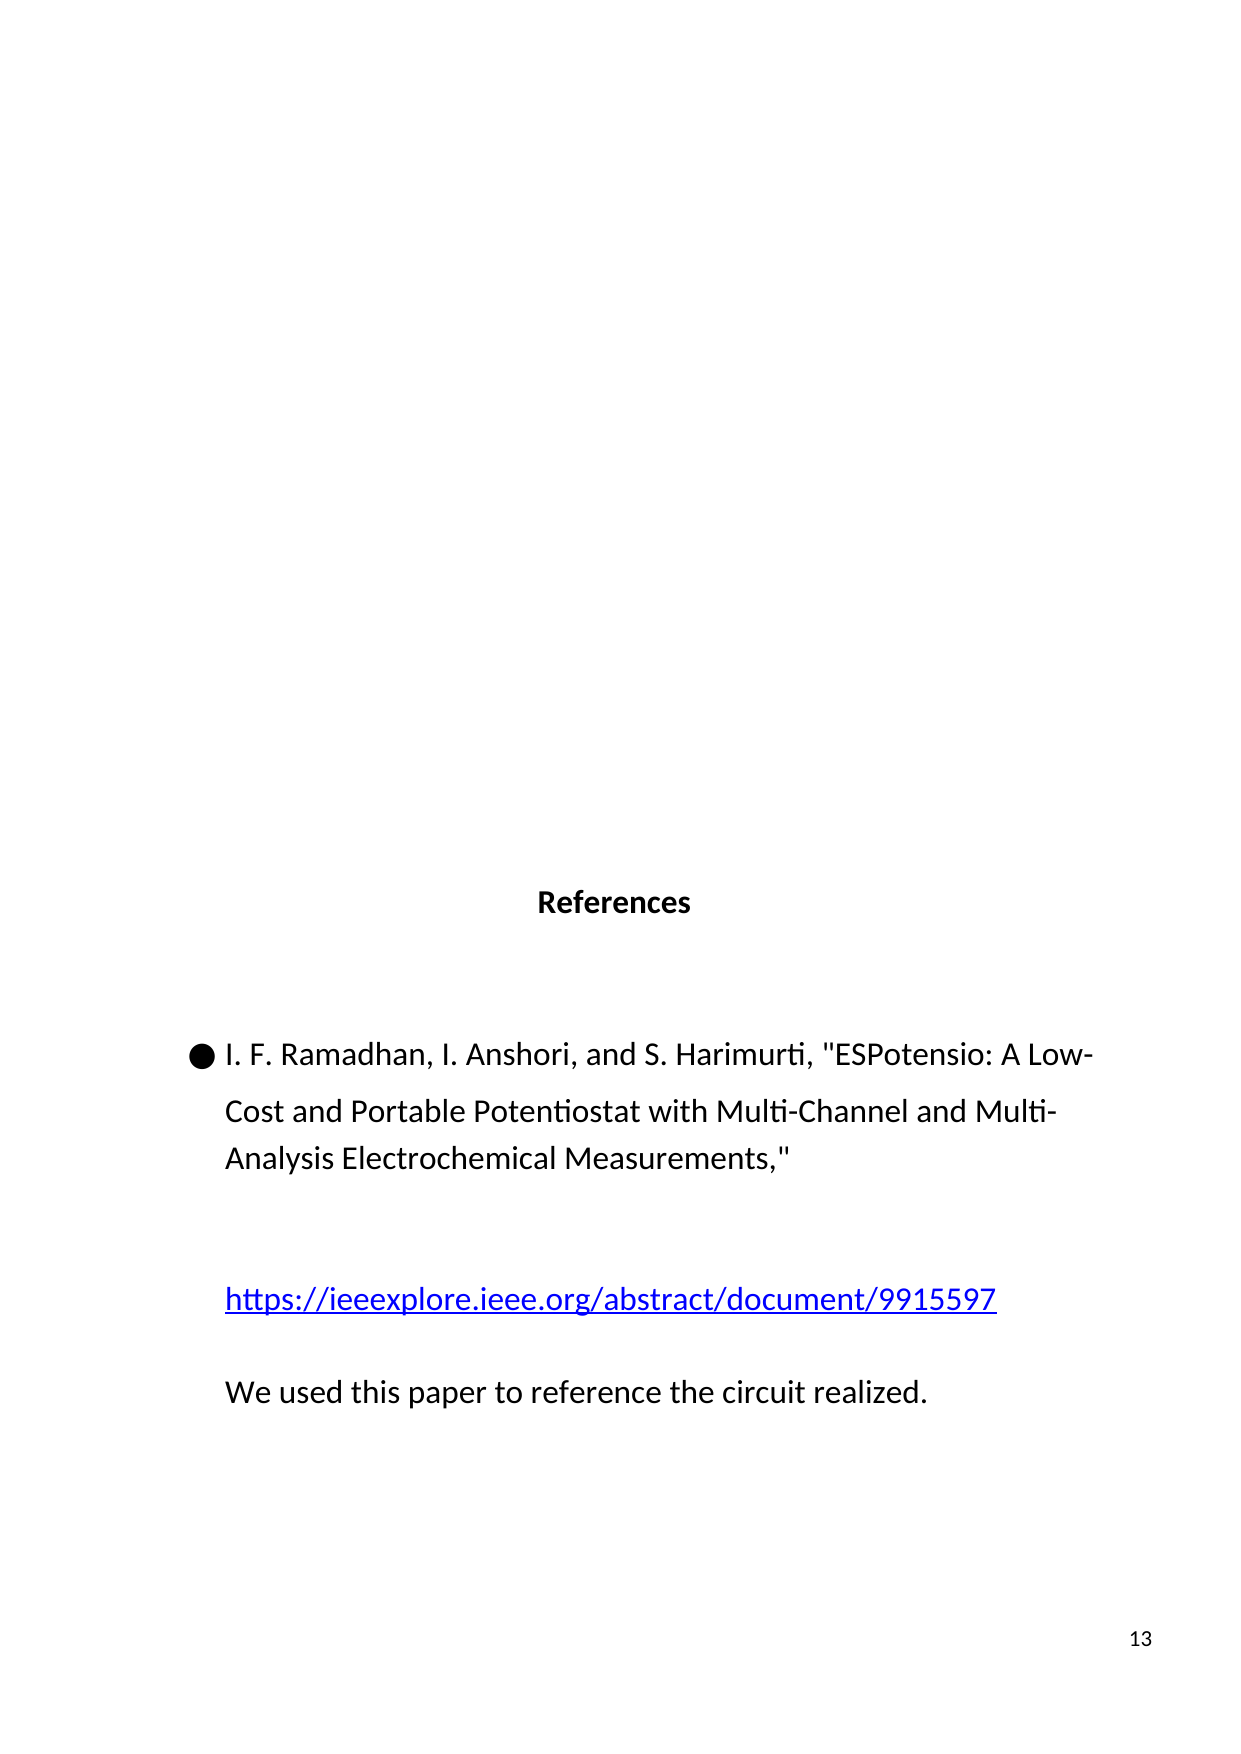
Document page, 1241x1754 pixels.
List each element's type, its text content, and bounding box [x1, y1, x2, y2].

text References [150, 881, 1152, 922]
list I. F. Ramadhan, I. Anshori, and S. Harimurti, "ESPotensio: A Low-Cost and Portable Potentiostat with Multi-Channel and Multi-Analysis Electrochemical Measurements," [187, 1016, 1152, 1178]
text https://ieeexplore.ieee.org/abstract/document/9915597 [225, 1278, 1152, 1318]
text We used this paper to reference the circuit realized. [225, 1371, 1152, 1412]
